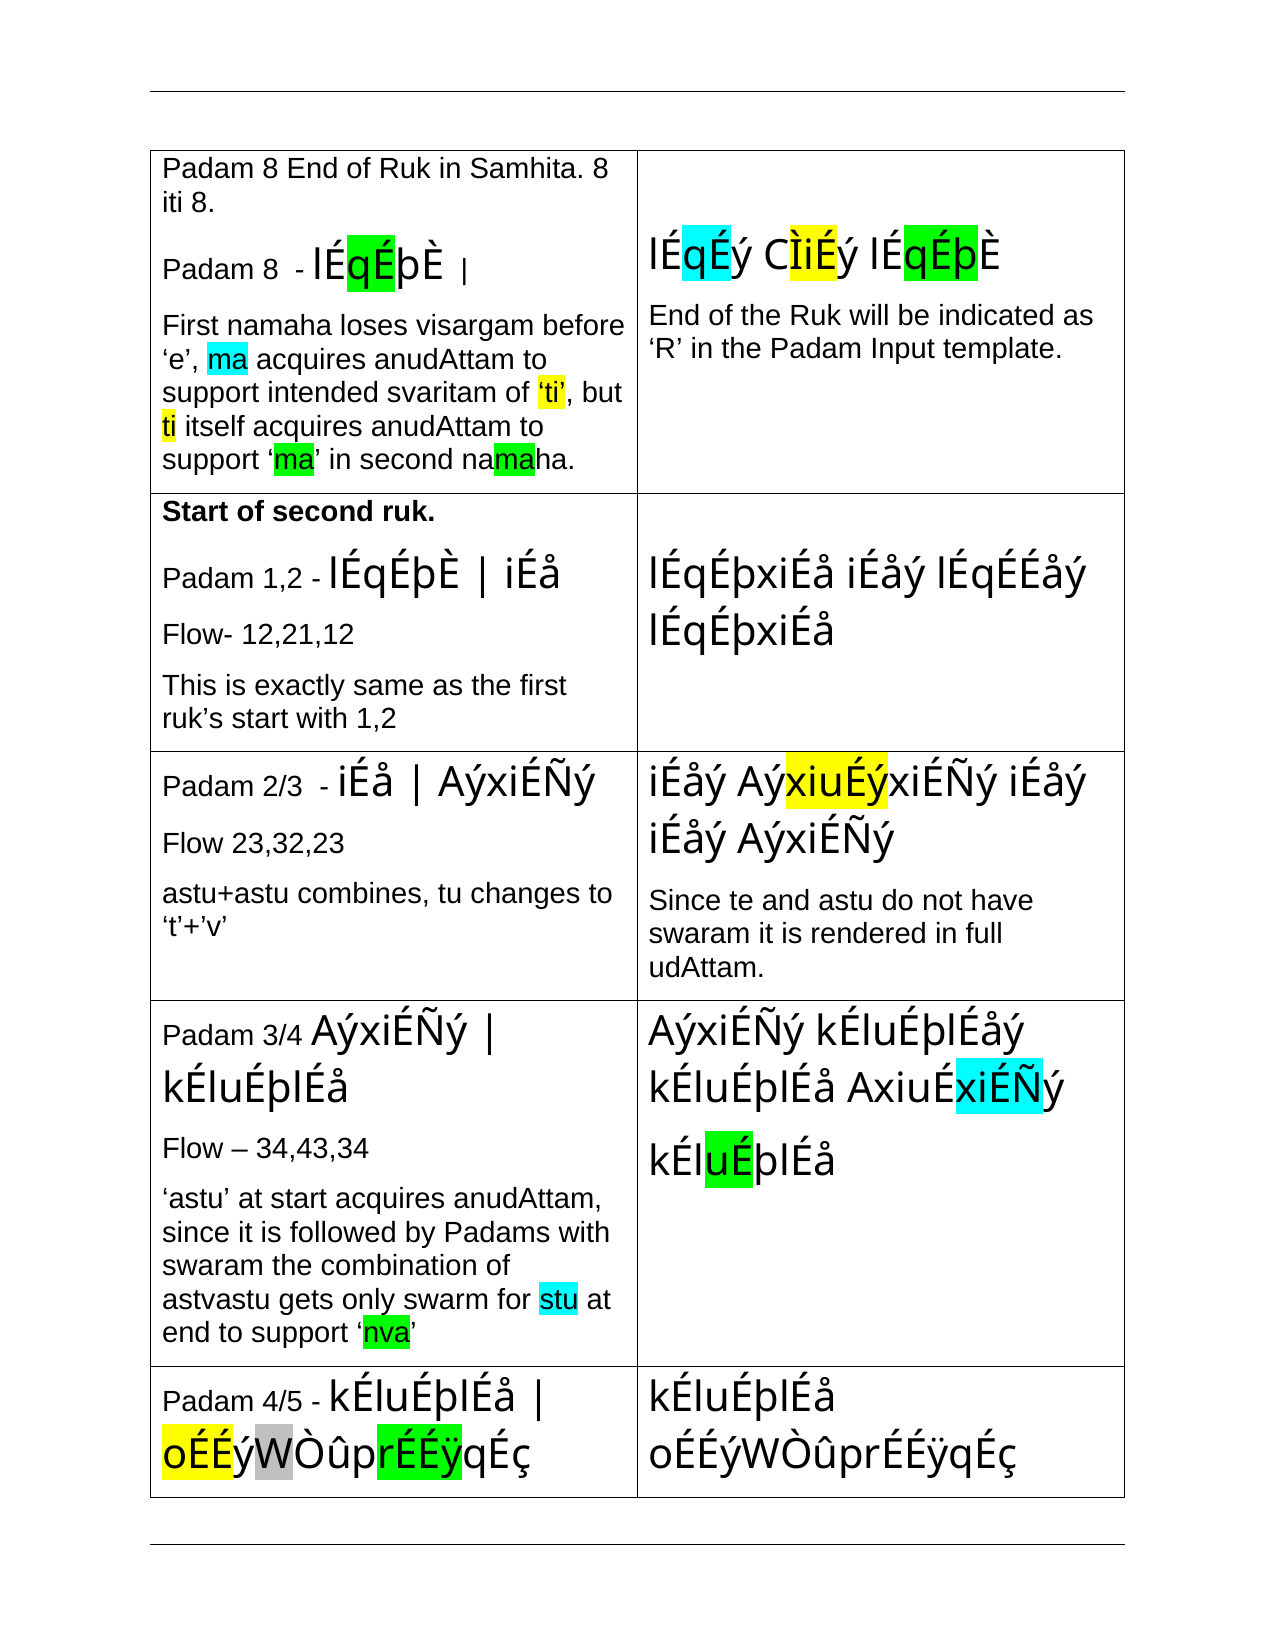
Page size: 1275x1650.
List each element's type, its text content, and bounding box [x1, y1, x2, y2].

table_cell AýxiÉÑý kÉluÉþlÉåý kÉluÉþlÉå AxiuÉxiÉÑý kÉluÉþlÉå [638, 1001, 1124, 1366]
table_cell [638, 1367, 1124, 1497]
table_cell Start of second ruk. Padam 1,2 - lÉqÉþÈ | iÉå Flow- 12,21,12 This is exactly same as the first ruk’s start with 1,2 [151, 494, 637, 751]
table_cell Padam 8 End of Ruk in Samhita. 8 iti 8. Padam 8 - lÉqÉþÈ | First namaha loses visargam before ‘e’, ma acquires anudAttam to support intended svaritam of ‘ti’, but ti itself acquires anudAttam to support ‘ma’ in second namaha. [151, 151, 637, 493]
table_cell Padam 2/3 - iÉå | AýxiÉÑý Flow 23,32,23 astu+astu combines, tu changes to ‘t’+’v’ [151, 752, 637, 1000]
table_cell lÉqÉþxiÉå iÉåý lÉqÉÉåý lÉqÉþxiÉå [638, 494, 1124, 751]
table_cell lÉqÉý CÌiÉý lÉqÉþÈ End of the Ruk will be indicated as ‘R’ in the Padam Input template. [638, 151, 1124, 493]
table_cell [151, 1367, 637, 1497]
table_cell iÉåý AýxiuÉýxiÉÑý iÉåý iÉåý AýxiÉÑý Since te and astu do not have swaram it is rendered in full udAttam. [638, 752, 1124, 1000]
table_cell Padam 3/4 AýxiÉÑý | kÉluÉþlÉå Flow – 34,43,34 ‘astu’ at start acquires anudAttam, since it is followed by Padams with swaram the combination of astvastu gets only swarm for stu at end to support ‘nva’ [151, 1001, 637, 1366]
